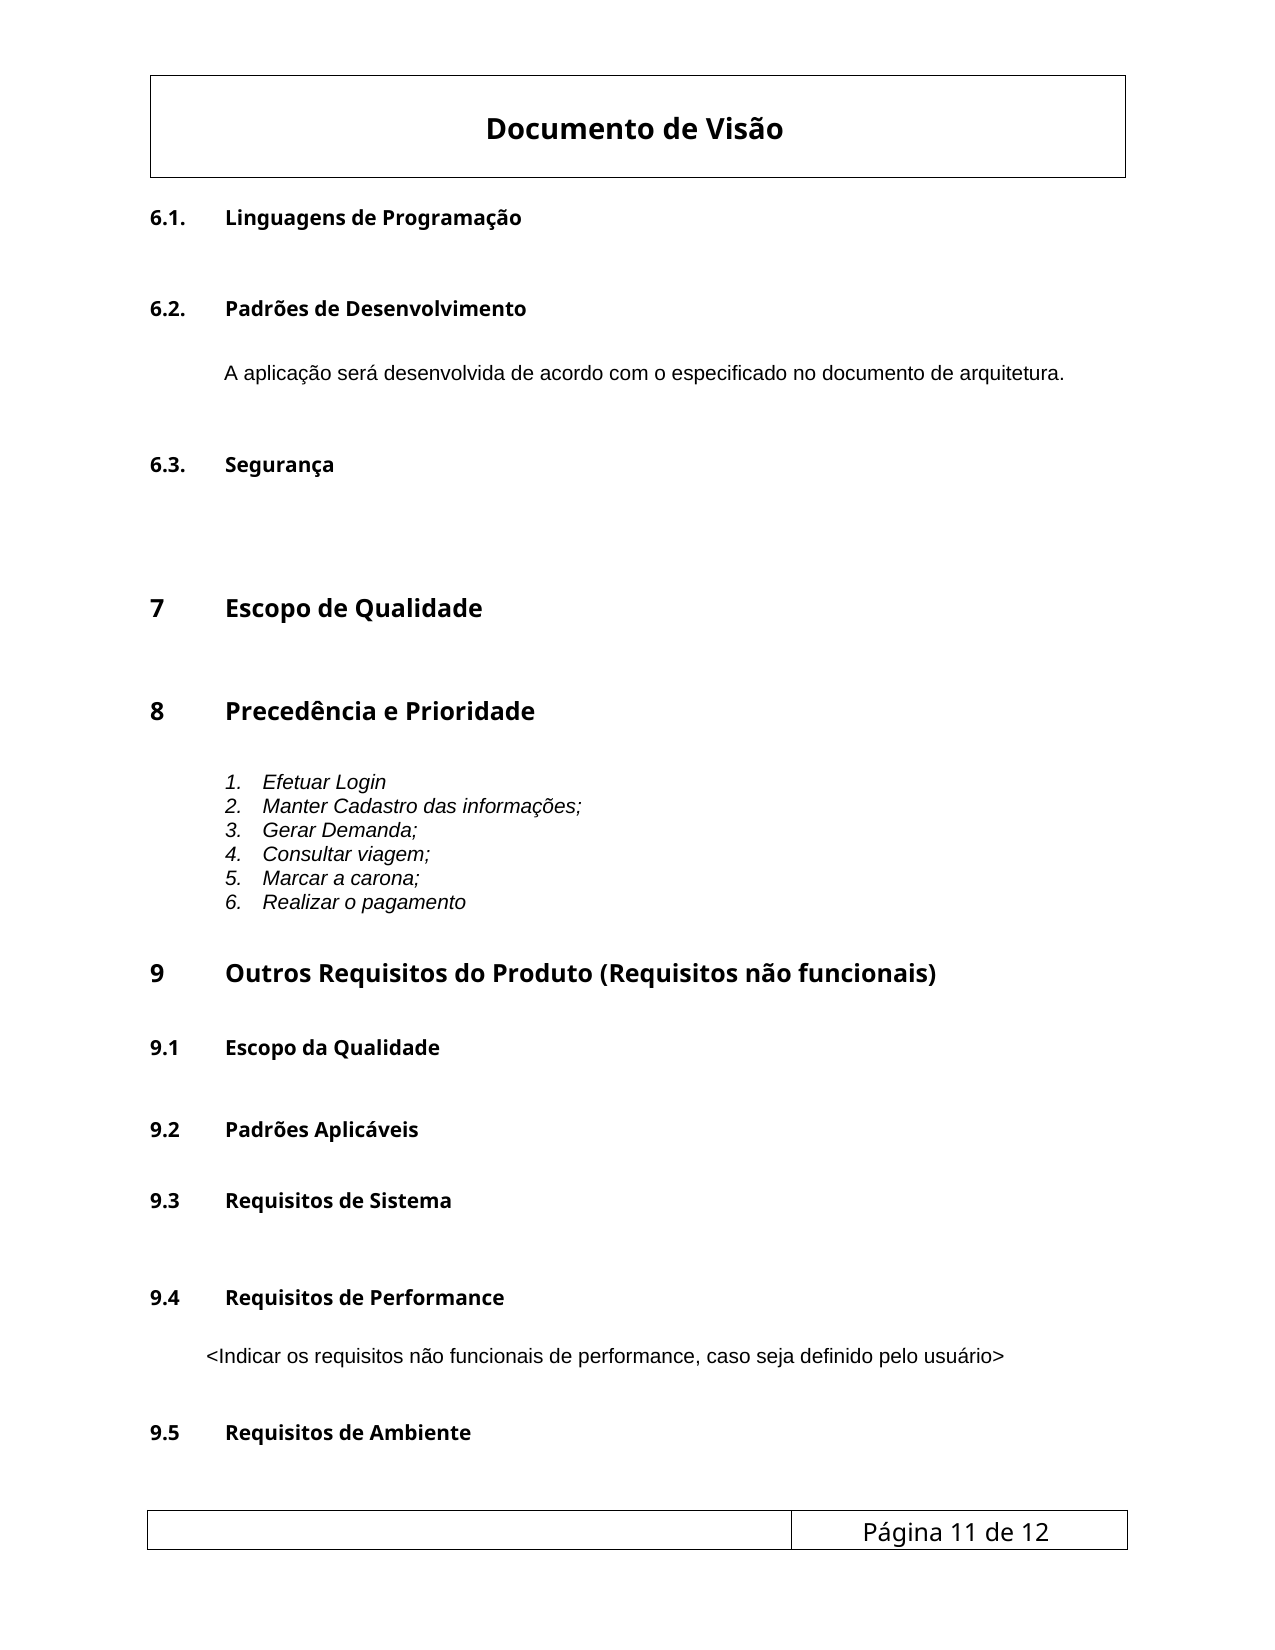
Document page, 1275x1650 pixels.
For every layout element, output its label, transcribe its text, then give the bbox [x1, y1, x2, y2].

subtitle Outros Requisitos do Produto (Requisitos não funcionais) [150, 956, 1125, 989]
list Gerar Demanda; [225, 818, 1125, 842]
subtitle Requisitos de Sistema [150, 1186, 1125, 1215]
subtitle Precedência e Prioridade [150, 693, 1125, 727]
subtitle Linguagens de Programação [150, 203, 1125, 231]
subtitle Requisitos de Performance [150, 1283, 1125, 1312]
list Consultar viagem; [225, 842, 1125, 866]
subtitle Escopo da Qualidade [150, 1033, 1125, 1062]
subtitle Requisitos de Ambiente [150, 1418, 1125, 1447]
list Efetuar Login [225, 770, 1125, 794]
text <Indicar os requisitos não funcionais de performance, caso seja definido pelo usuário> [150, 1343, 1125, 1368]
list Marcar a carona; [225, 866, 1125, 890]
text A aplicação será desenvolvida de acordo com o especificado no documento de arquitetura. [224, 360, 1125, 385]
subtitle Escopo de Qualidade [150, 591, 1125, 624]
list Manter Cadastro das informações; [225, 794, 1125, 818]
subtitle Padrões Aplicáveis [150, 1115, 1125, 1144]
subtitle Padrões de Desenvolvimento [150, 294, 1125, 322]
subtitle Segurança [150, 451, 1125, 479]
list Realizar o pagamento [225, 890, 1125, 914]
